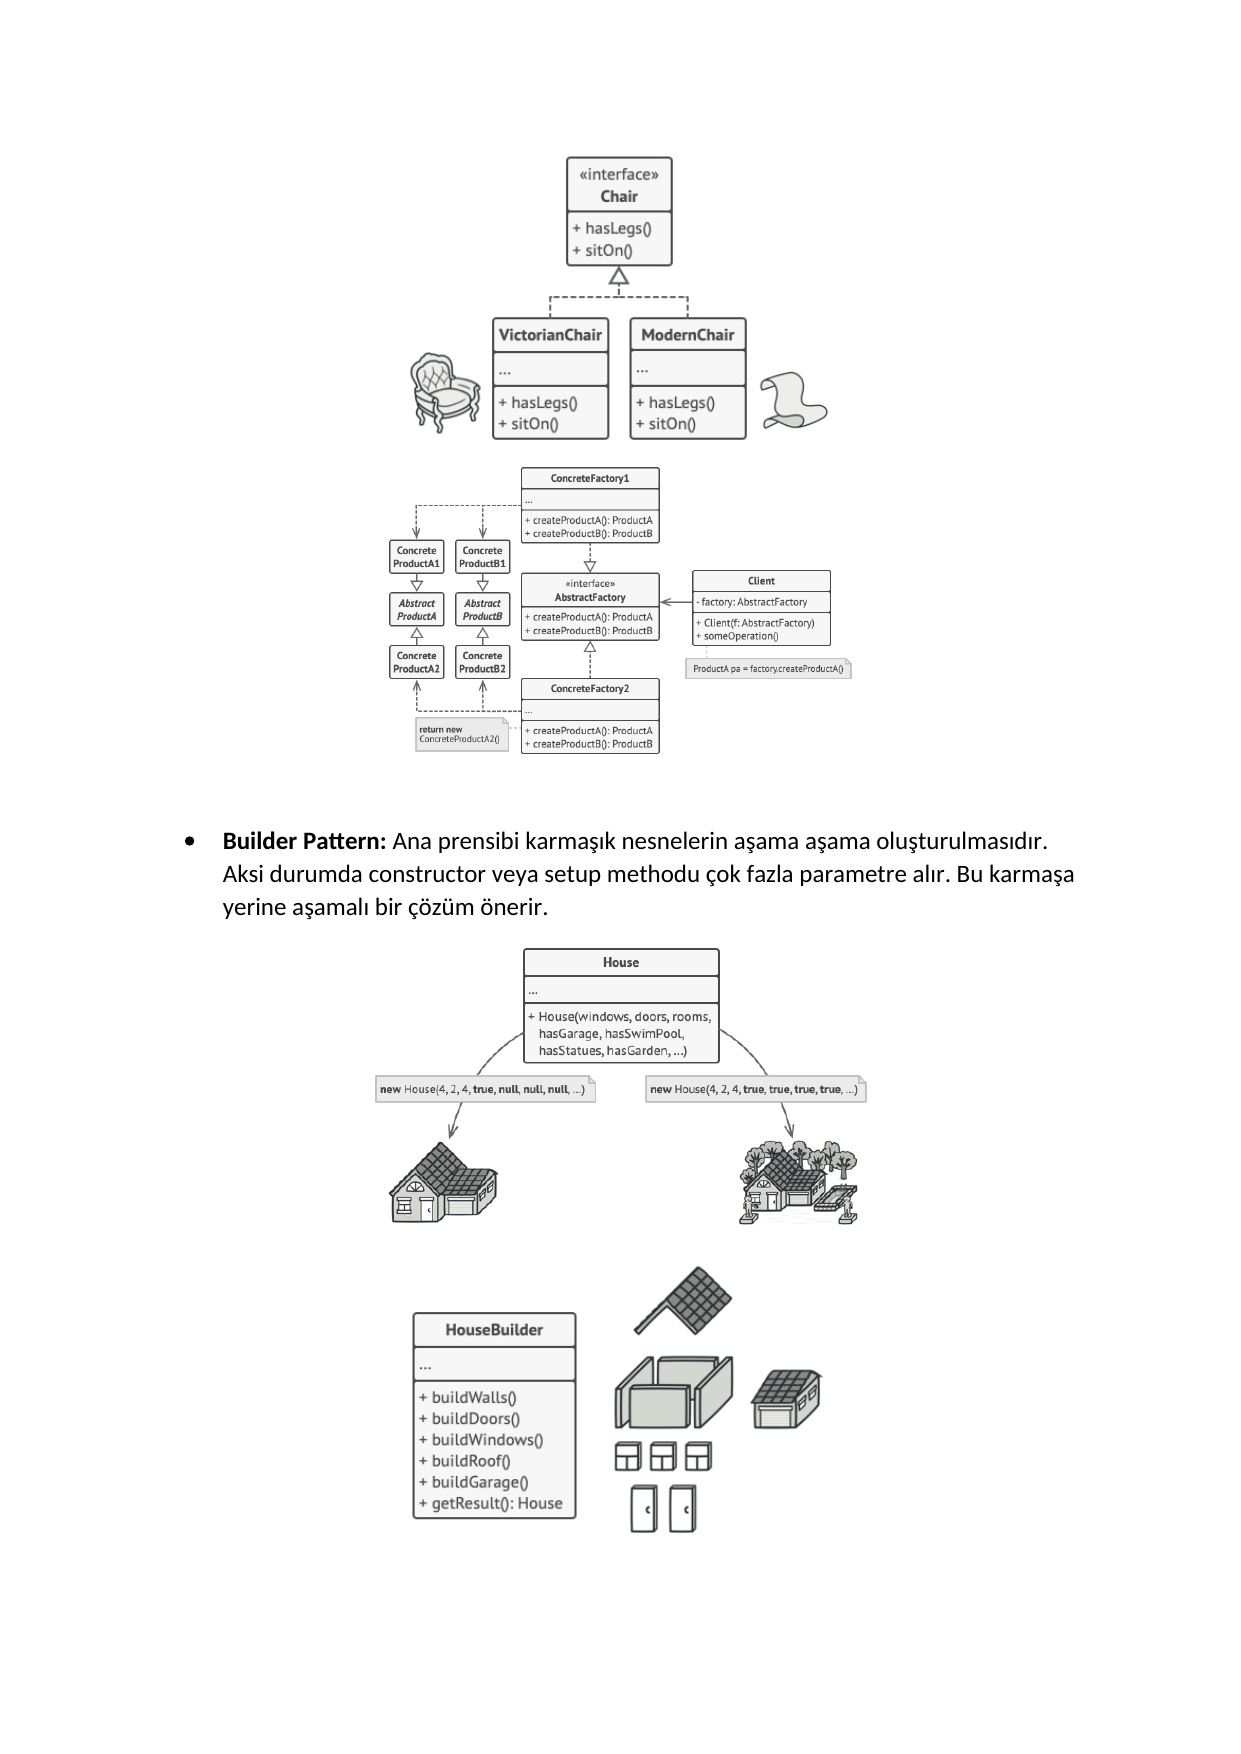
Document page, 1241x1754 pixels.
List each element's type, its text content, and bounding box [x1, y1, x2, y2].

list Builder Pattern: Ana prensibi karmaşık nesnelerin aşama aşama oluşturulmasıdır. Aksi durumda constructor veya setup methodu çok fazla parametre alır. Bu karmaşa yerine aşamalı bir çözüm önerir. [185, 826, 1093, 922]
